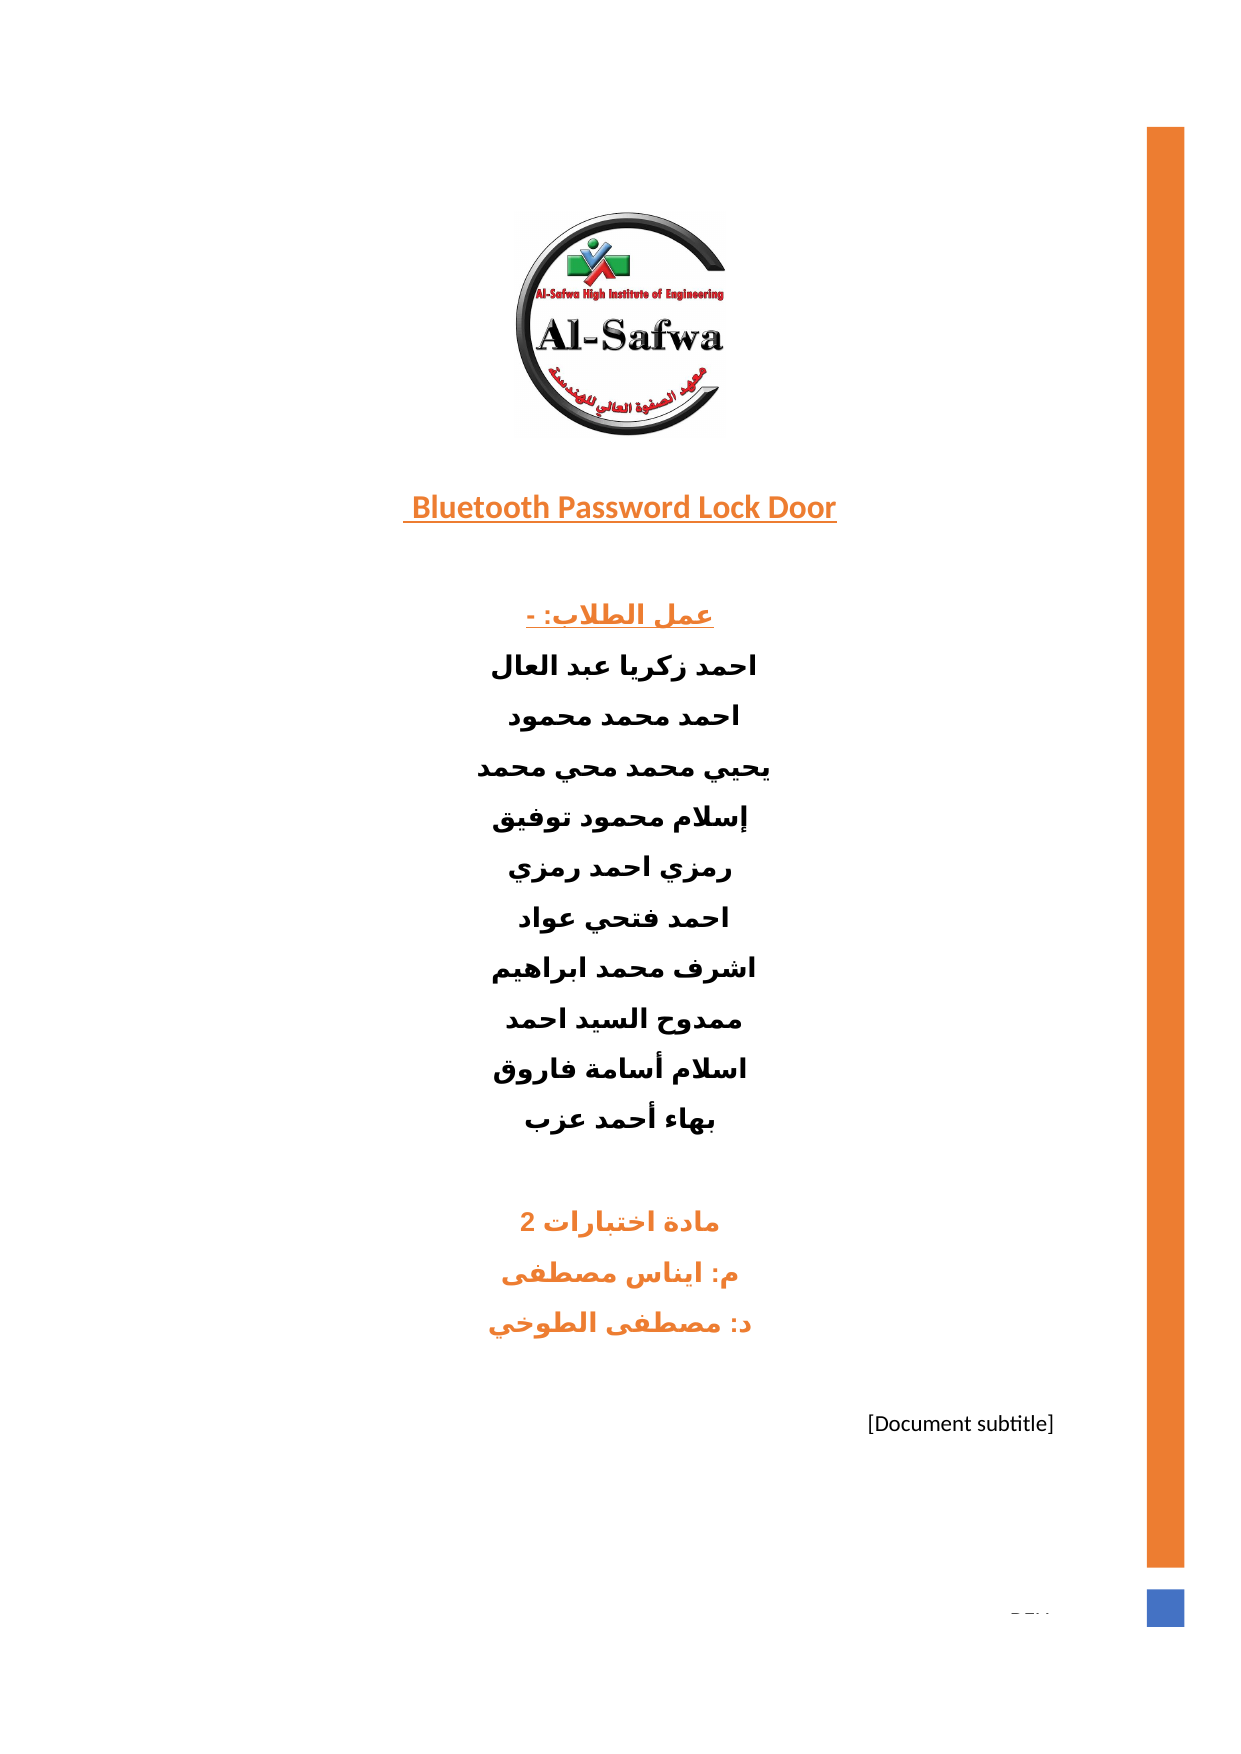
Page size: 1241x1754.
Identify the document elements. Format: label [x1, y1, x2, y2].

picture [513, 211, 727, 438]
